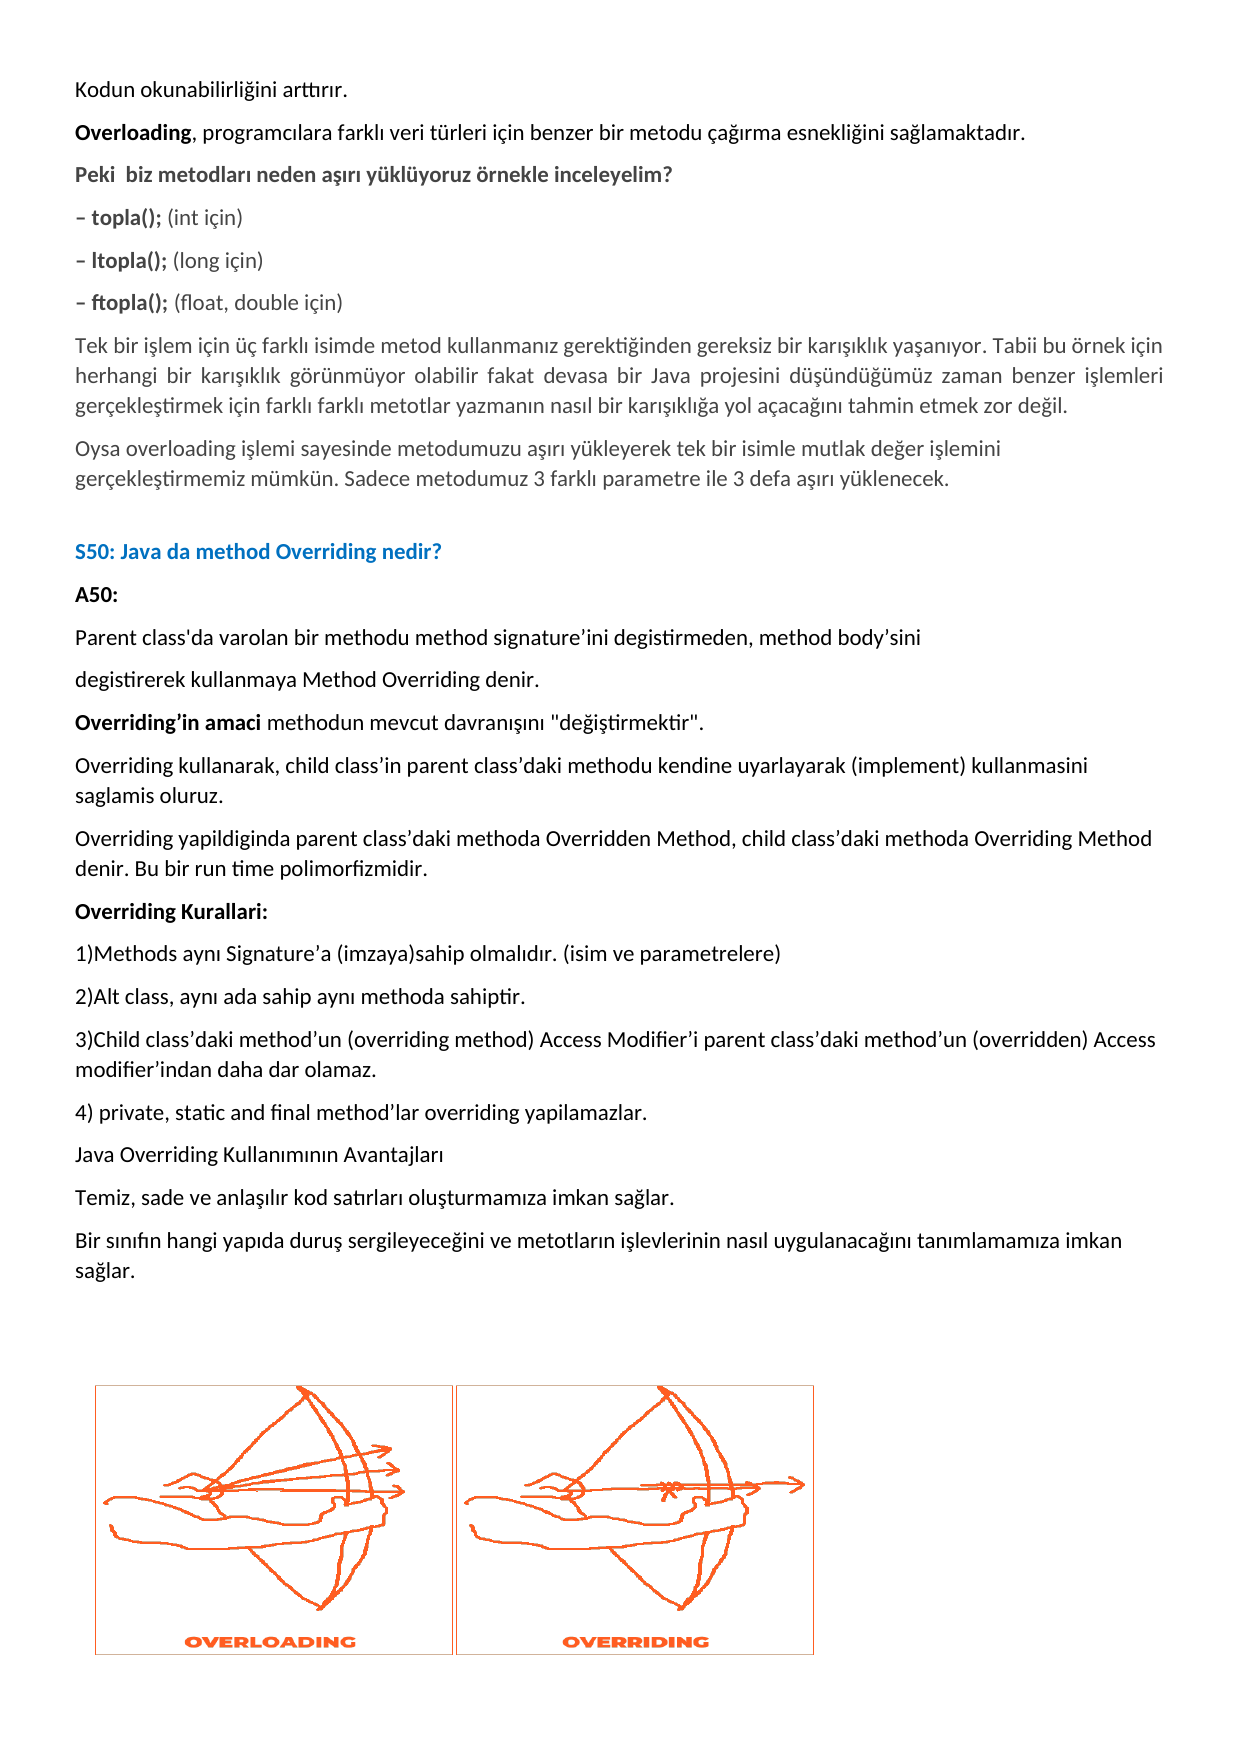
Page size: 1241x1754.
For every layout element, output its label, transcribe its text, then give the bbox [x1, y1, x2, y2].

text 3)Child class’daki method’un (overriding method) Access Modifier’i parent class’daki method’un (overridden) Access modifier’indan daha dar olamaz. [75, 1025, 1165, 1083]
text Bir sınıfın hangi yapıda duruş sergileyeceğini ve metotların işlevlerinin nasıl uygulanacağını tanımlamamıza imkan sağlar. [75, 1226, 1165, 1284]
text Overriding kullanarak, child class’in parent class’daki methodu kendine uyarlayarak (implement) kullanmasini saglamis oluruz. [75, 751, 1165, 809]
text Temiz, sade ve anlaşılır kod satırları oluşturmamıza imkan sağlar. [75, 1183, 1165, 1211]
text Parent class'da varolan bir methodu method signature’ini degistirmeden, method body’sini [75, 623, 1165, 651]
text Overloading, programcılara farklı veri türleri için benzer bir metodu çağırma esnekliğini sağlamaktadır. [75, 118, 1165, 146]
text S50: Java da method Overriding nedir? [75, 537, 1165, 566]
text degistirerek kullanmaya Method Overriding denir. [75, 666, 1165, 694]
text Tek bir işlem için üç farklı isimde metod kullanmanız gerektiğinden gereksiz bir karışıklık yaşanıyor. Tabii bu örnek için herhangi bir karışıklık görünmüyor olabilir fakat devasa bir Java projesini düşündüğümüz zaman benzer işlemleri gerçekleştirmek için farklı farklı metotlar yazmanın nasıl bir karışıklığa yol açacağını tahmin etmek zor değil. [75, 331, 1165, 420]
subtitle Java Overriding Kullanımının Avantajları [75, 1141, 1165, 1169]
text A50: [75, 580, 1165, 608]
text 2)Alt class, aynı ada sahip aynı methoda sahiptir. [75, 982, 1165, 1010]
text – ftopla(); (float, double için) [75, 288, 1165, 317]
text – ltopla(); (long için) [75, 246, 1165, 274]
text Overriding’in amaci methodun mevcut davranışını "değiştirmektir". [75, 708, 1165, 736]
text Overriding yapildiginda parent class’daki methoda Overridden Method, child class’daki methoda Overriding Method denir. Bu bir run time polimorfizmidir. [75, 824, 1165, 882]
text 1)Methods aynı Signature’a (imzaya)sahip olmalıdır. (isim ve parametrelere) [75, 939, 1165, 968]
text Overriding Kurallari: [75, 897, 1165, 925]
text – topla(); (int için) [75, 203, 1165, 231]
text 4) private, static and final method’lar overriding yapilamazlar. [75, 1098, 1165, 1126]
text Oysa overloading işlemi sayesinde metodumuzu aşırı yükleyerek tek bir isimle mutlak değer işlemini gerçekleştirmemiz mümkün. Sadece metodumuz 3 farklı parametre ile 3 defa aşırı yüklenecek. [75, 434, 1165, 523]
text Kodun okunabilirliğini arttırır. [75, 75, 1165, 103]
text Peki biz metodları neden aşırı yüklüyoruz örnekle inceleyelim? [75, 160, 1165, 188]
